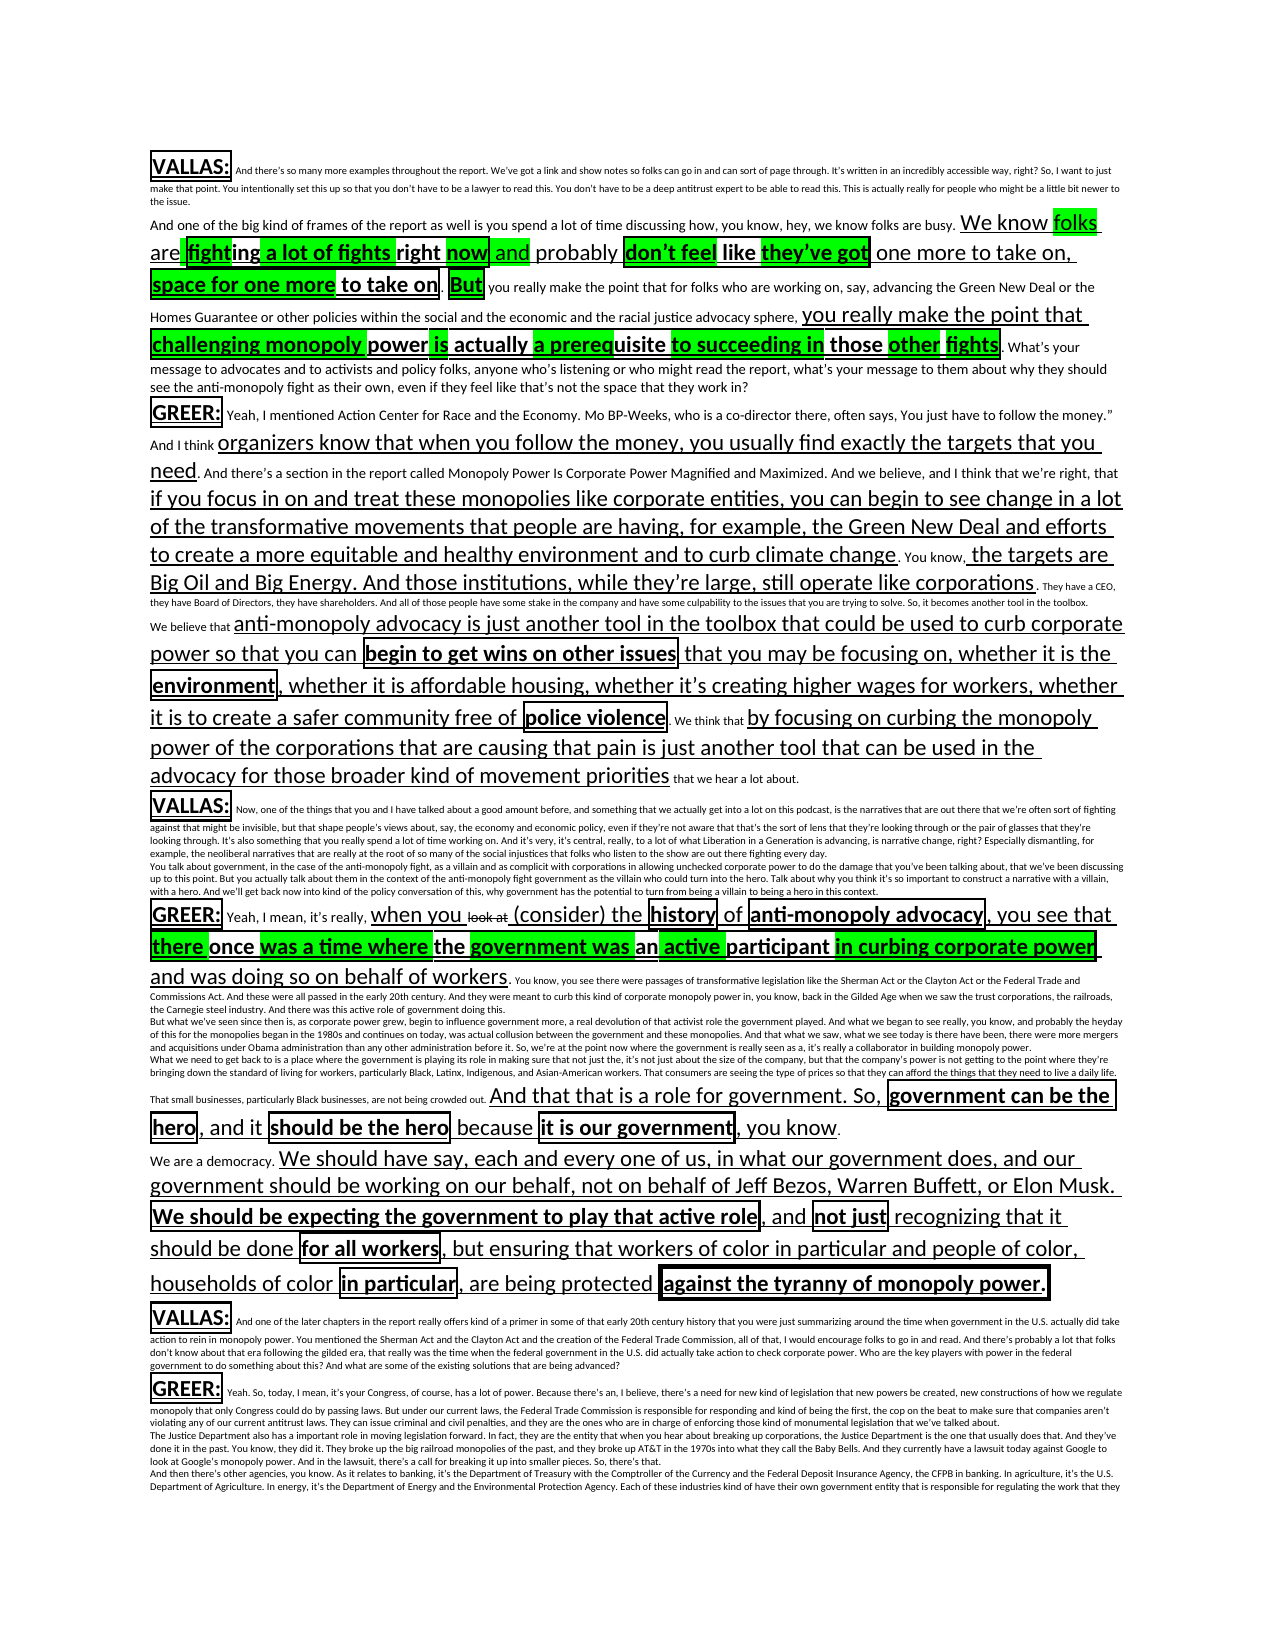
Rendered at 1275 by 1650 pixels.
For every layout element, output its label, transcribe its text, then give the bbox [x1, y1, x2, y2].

text VALLAS: And there’s so many more examples throughout the report. We’ve got a link and show notes so folks can go in and can sort of page through. It’s written in an incredibly accessible way, right? So, I want to just make that point. You intentionally set this up so that you don’t have to be a lawyer to read this. You don’t have to be a deep antitrust expert to be able to read this. This is actually really for people who might be a little bit newer to the issue. [150, 150, 1125, 208]
text What we need to get back to is a place where the government is playing its role in making sure that not just the, it’s not just about the size of the company, but that the company’s power is not getting to the point where they’re bringing down the standard of living for workers, particularly Black, Latinx, Indigenous, and Asian-American workers. That consumers are seeing the type of prices so that they can afford the things that they need to live a daily life. That small businesses, particularly Black businesses, are not being crowded out. And that that is a role for government. So, government can be the hero, and it should be the hero because it is our government, you know. [150, 1054, 1125, 1144]
text The Justice Department also has a important role in moving legislation forward. In fact, they are the entity that when you hear about breaking up corporations, the Justice Department is the one that usually does that. And they’ve done it in the past. You know, they did it. They broke up the big railroad monopolies of the past, and they broke up AT&T in the 1970s into what they call the Baby Bells. And they currently have a lawsuit today against Google to look at Google’s monopoly power. And in the lawsuit, there’s a call for breaking it up into smaller pieces. So, there’s that. [150, 1429, 1125, 1467]
text And one of the big kind of frames of the report as well is you spend a lot of time discussing how, you know, hey, we know folks are busy. We know folks are fighting a lot of fights right now and probably don’t feel like they’ve got one more to take on, space for one more to take on. But you really make the point that for folks who are working on, say, advancing the Green New Deal or the Homes Guarantee or other policies within the social and the economic and the racial justice advocacy sphere, you really make the point that challenging monopoly power is actually a prerequisite to succeeding in those other fights. What’s your message to advocates and to activists and policy folks, anyone who’s listening or who might read the report, what’s your message to them about why they should see the anti-monopoly fight as their own, even if they feel like that’s not the space that they work in? [150, 208, 1125, 396]
text VALLAS: Now, one of the things that you and I have talked about a good amount before, and something that we actually get into a lot on this podcast, is the narratives that are out there that we’re often sort of fighting against that might be invisible, but that shape people’s views about, say, the economy and economic policy, even if they’re not aware that that’s the sort of lens that they’re looking through or the pair of glasses that they’re looking through. It’s also something that you really spend a lot of time working on. And it’s very, it’s central, really, to a lot of what Liberation in a Generation is advancing, is narrative change, right? Especially dismantling, for example, the neoliberal narratives that are really at the root of so many of the social injustices that folks who listen to the show are out there fighting every day. [150, 789, 1125, 860]
text We believe that anti-monopoly advocacy is just another tool in the toolbox that could be used to curb corporate power so that you can begin to get wins on other issues that you may be focusing on, whether it is the environment, whether it is affordable housing, whether it’s creating higher wages for workers, whether it is to create a safer community free of police violence. We think that by focusing on curbing the monopoly power of the corporations that are causing that pain is just another tool that can be used in the advocacy for those broader kind of movement priorities that we hear a lot about. [150, 609, 1125, 789]
text VALLAS: And one of the later chapters in the report really offers kind of a primer in some of that early 20th century history that you were just summarizing around the time when government in the U.S. actually did take action to rein in monopoly power. You mentioned the Sherman Act and the Clayton Act and the creation of the Federal Trade Commission, all of that, I would encourage folks to go in and read. And there’s probably a lot that folks don’t know about that era following the gilded era, that really was the time when the federal government in the U.S. did actually take action to check corporate power. Who are the key players with power in the federal government to do something about this? And what are some of the existing solutions that are being advanced? [150, 1301, 1125, 1372]
text GREER: Yeah. So, today, I mean, it’s your Congress, of course, has a lot of power. Because there’s an, I believe, there’s a need for new kind of legislation that new powers be created, new constructions of how we regulate monopoly that only Congress could do by passing laws. But under our current laws, the Federal Trade Commission is responsible for responding and kind of being the first, the cop on the beat to make sure that companies aren’t violating any of our current antitrust laws. They can issue criminal and civil penalties, and they are the ones who are in charge of enforcing those kind of monumental legislation that we’ve talked about. [150, 1372, 1125, 1429]
text We are a democracy. We should have say, each and every one of us, in what our government does, and our government should be working on our behalf, not on behalf of Jeff Bezos, Warren Buffett, or Elon Musk. We should be expecting the government to play that active role, and not just recognizing that it should be done for all workers, but ensuring that workers of color in particular and people of color, households of color in particular, are being protected against the tyranny of monopoly power. [150, 1144, 1125, 1301]
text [150, 1467, 1125, 1493]
text GREER: Yeah, I mentioned Action Center for Race and the Economy. Mo BP-Weeks, who is a co-director there, often says, You just have to follow the money.” And I think organizers know that when you follow the money, you usually find exactly the targets that you need. And there’s a section in the report called Monopoly Power Is Corporate Power Magnified and Maximized. And we believe, and I think that we’re right, that if you focus in on and treat these monopolies like corporate entities, you can begin to see change in a lot of the transformative movements that people are having, for example, the Green New Deal and efforts to create a more equitable and healthy environment and to curb climate change. You know, the targets are Big Oil and Big Energy. And those institutions, while they’re large, still operate like corporations. They have a CEO, they have Board of Directors, they have shareholders. And all of those people have some stake in the company and have some culpability to the issues that you are trying to solve. So, it becomes another tool in the toolbox. [150, 396, 1125, 609]
text GREER: Yeah, I mean, it’s really, when you look at (consider) the history of anti-monopoly advocacy, you see that there once was a time where the government was an active participant in curbing corporate power and was doing so on behalf of workers. You know, you see there were passages of transformative legislation like the Sherman Act or the Clayton Act or the Federal Trade and Commissions Act. And these were all passed in the early 20th century. And they were meant to curb this kind of corporate monopoly power in, you know, back in the Gilded Age when we saw the trust corporations, the railroads, the Carnegie steel industry. And there was this active role of government doing this. [150, 898, 1125, 1016]
